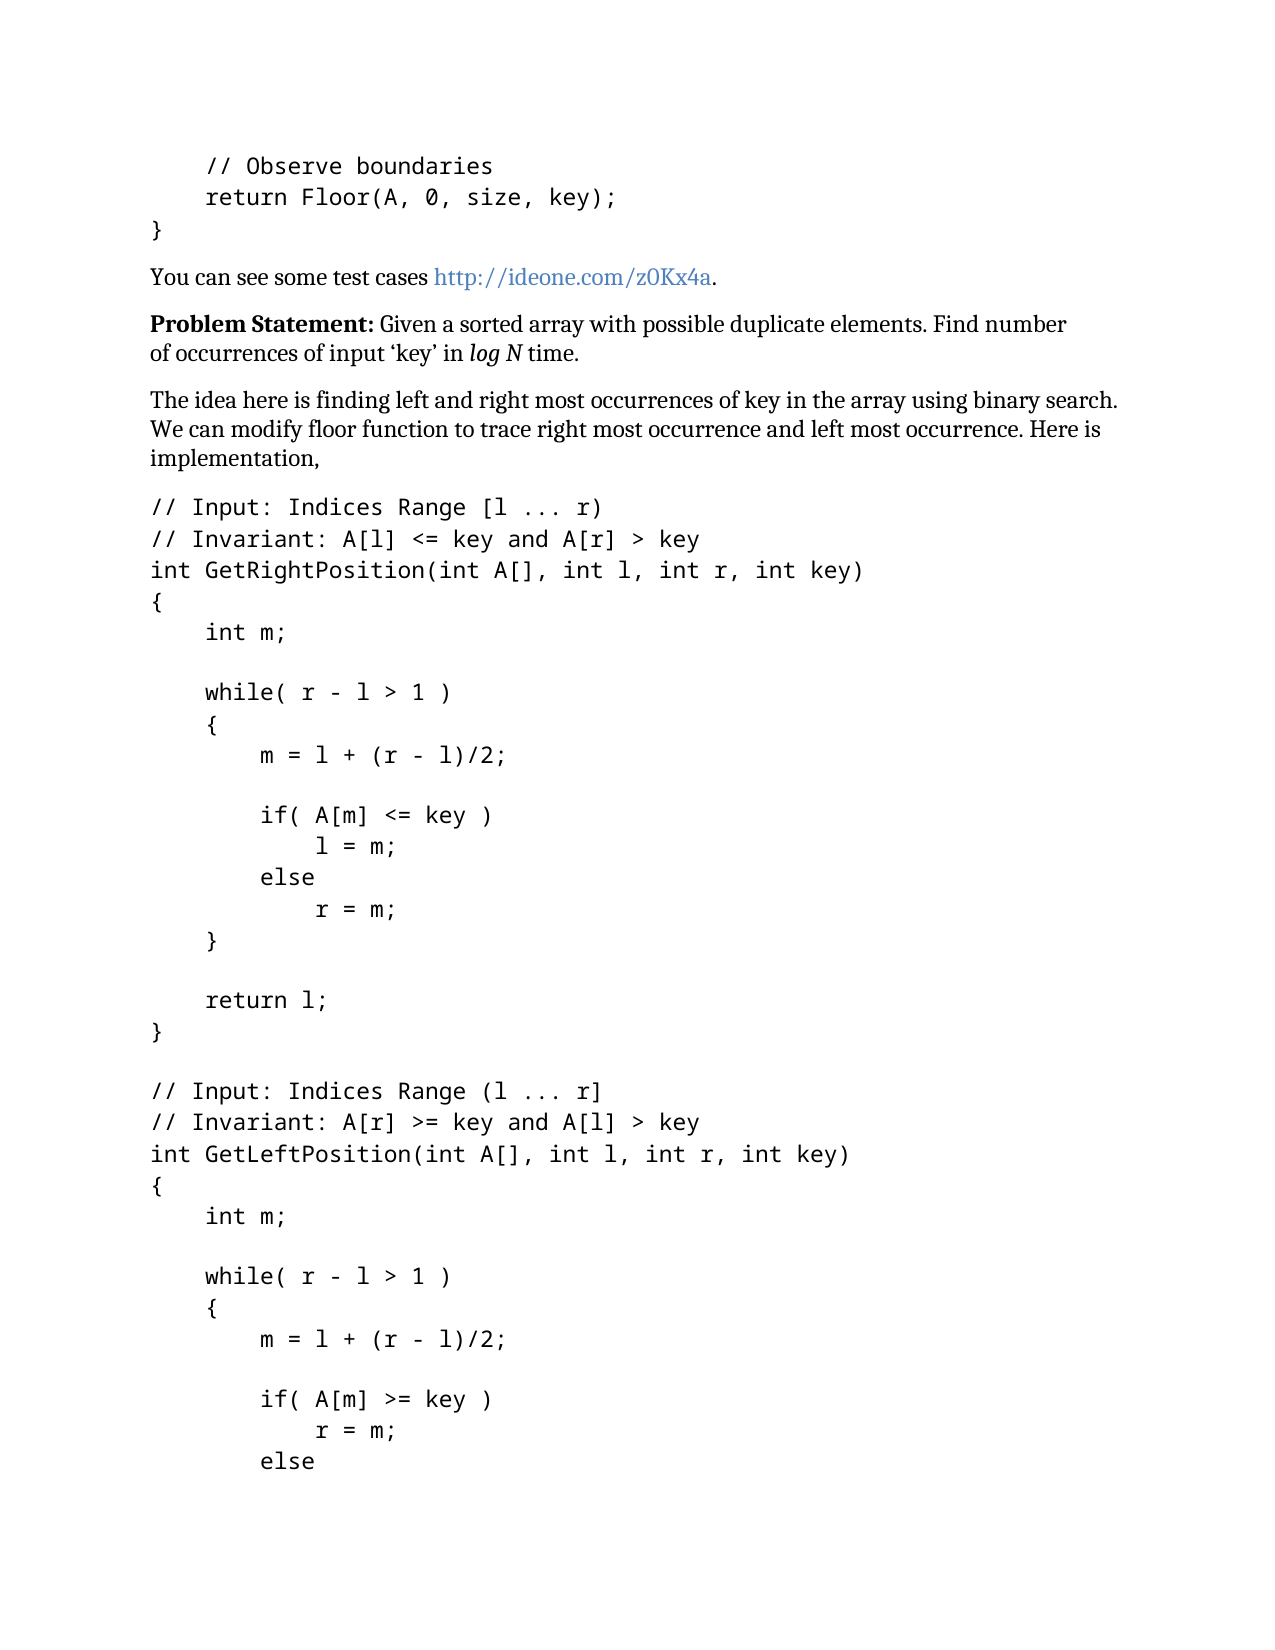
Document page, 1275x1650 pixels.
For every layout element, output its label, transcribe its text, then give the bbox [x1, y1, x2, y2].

text Problem Statement: Given a sorted array with possible duplicate elements. Find number of occurrences of input ‘key’ in log N time. [150, 310, 1125, 367]
text The idea here is finding left and right most occurrences of key in the array using binary search. We can modify floor function to trace right most occurrence and left most occurrence. Here is implementation, [150, 386, 1125, 472]
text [150, 150, 1125, 244]
text You can see some test cases http://ideone.com/z0Kx4a. [150, 262, 1125, 291]
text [150, 491, 1125, 1476]
